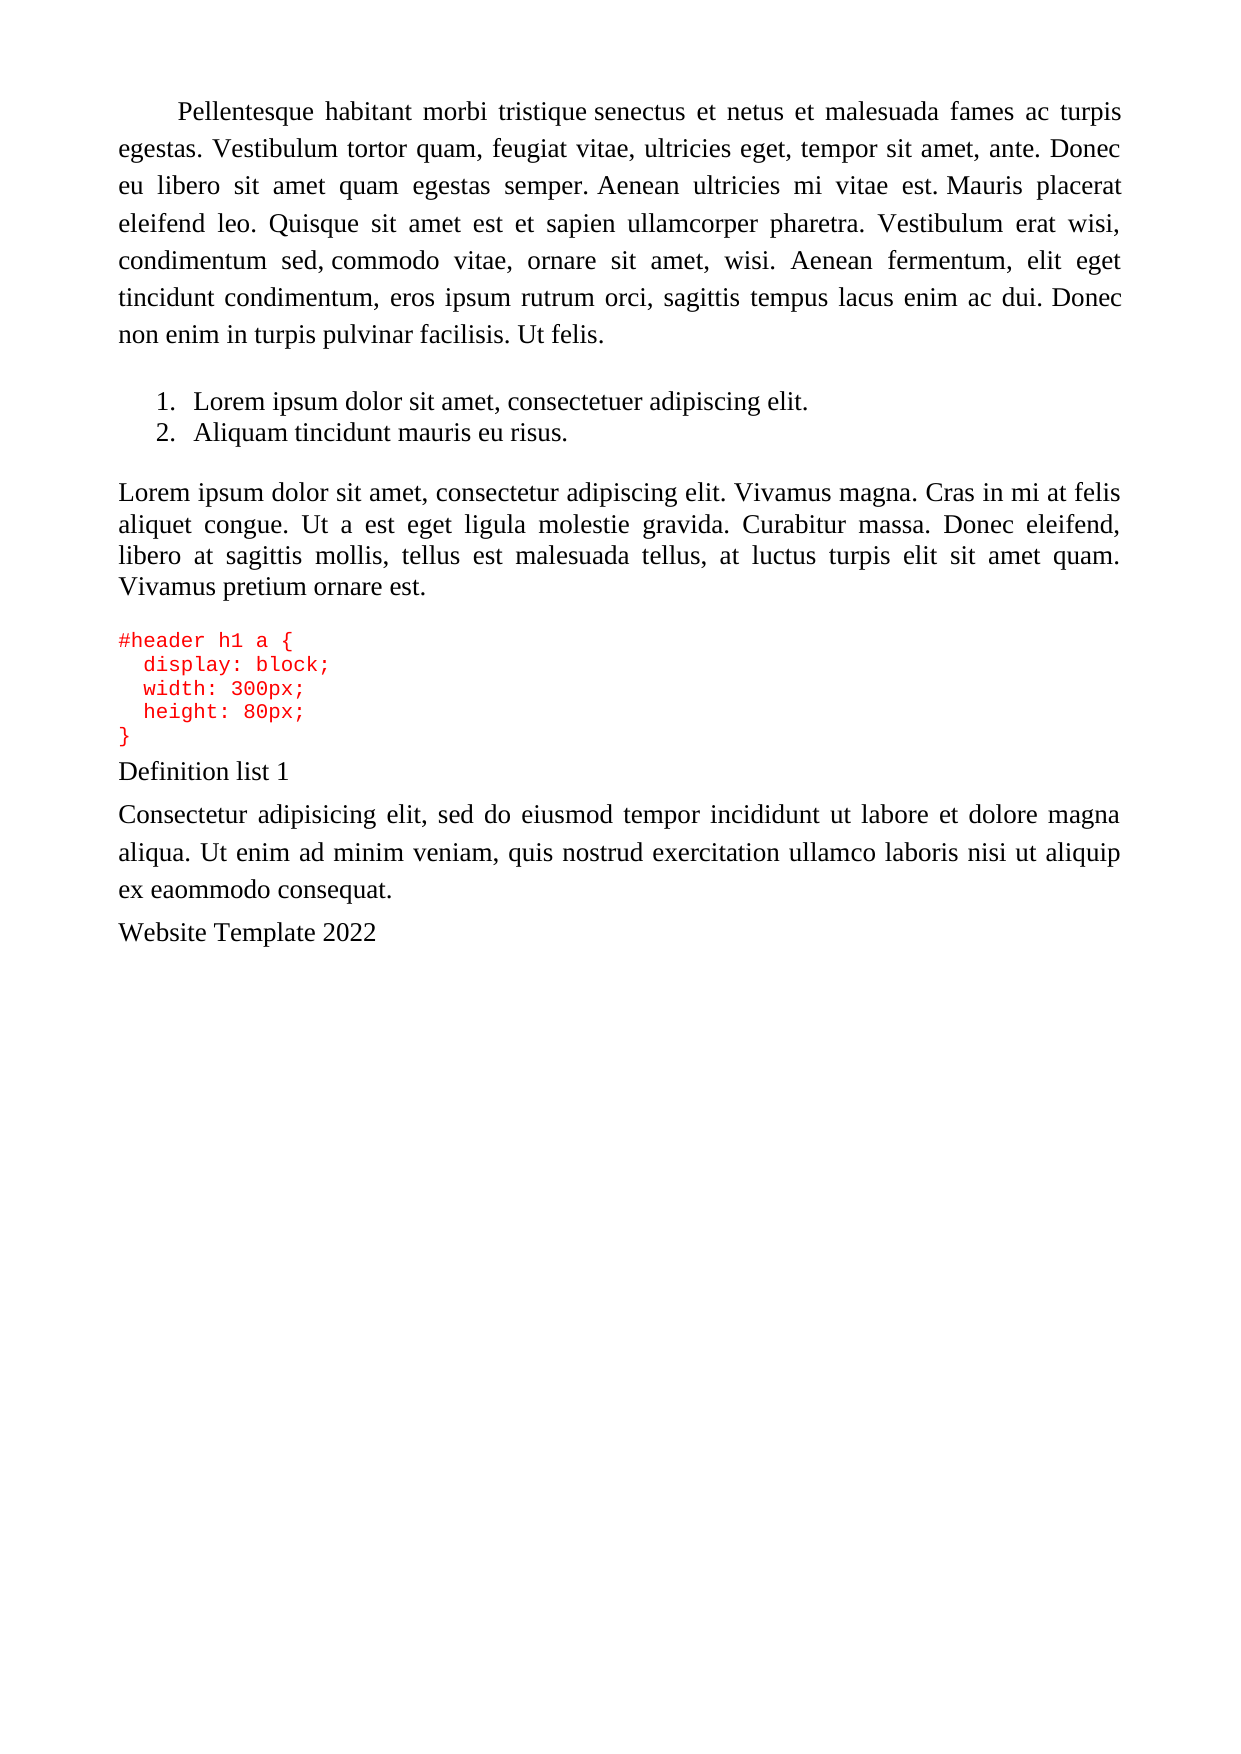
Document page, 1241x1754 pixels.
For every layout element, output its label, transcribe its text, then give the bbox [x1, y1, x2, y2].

list Lorem ipsum dolor sit amet, consectetuer adipiscing elit. [156, 385, 1122, 416]
list Aliquam tincidunt mauris eu risus. [156, 416, 1122, 447]
text height: 80px; [118, 701, 1122, 725]
text Consectetur adipisicing elit, sed do eiusmod tempor incididunt ut labore et dolore magna aliqua. Ut enim ad minim veniam, quis nostrud exercitation ullamco laboris nisi ut aliquip ex eaommodo consequat. [118, 798, 1122, 904]
text Pellentesque habitant morbi tristique senectus et netus et malesuada fames ac turpis egestas. Vestibulum tortor quam, feugiat vitae, ultricies eget, tempor sit amet, ante. Donec eu libero sit amet quam egestas semper. Aenean ultricies mi vitae est. Mauris placerat eleifend leo. Quisque sit amet est et sapien ullamcorper pharetra. Vestibulum erat wisi, condimentum sed, commodo vitae, ornare sit amet, wisi. Aenean fermentum, elit eget tincidunt condimentum, eros ipsum rutrum orci, sagittis tempus lacus enim ac dui. Donec non enim in turpis pulvinar facilisis. Ut felis. [118, 95, 1122, 350]
text width: 300px; [118, 678, 1122, 701]
text display: block; [118, 654, 1122, 678]
text } [118, 725, 1122, 748]
text Definition list 1 [118, 755, 1122, 786]
text #header h1 a { [118, 630, 1122, 654]
text Lorem ipsum dolor sit amet, consectetur adipiscing elit. Vivamus magna. Cras in mi at felis aliquet congue. Ut a est eget ligula molestie gravida. Curabitur massa. Donec eleifend, libero at sagittis mollis, tellus est malesuada tellus, at luctus turpis elit sit amet quam. Vivamus pretium ornare est. [118, 477, 1122, 601]
text Website Template 2022 [118, 916, 1122, 948]
